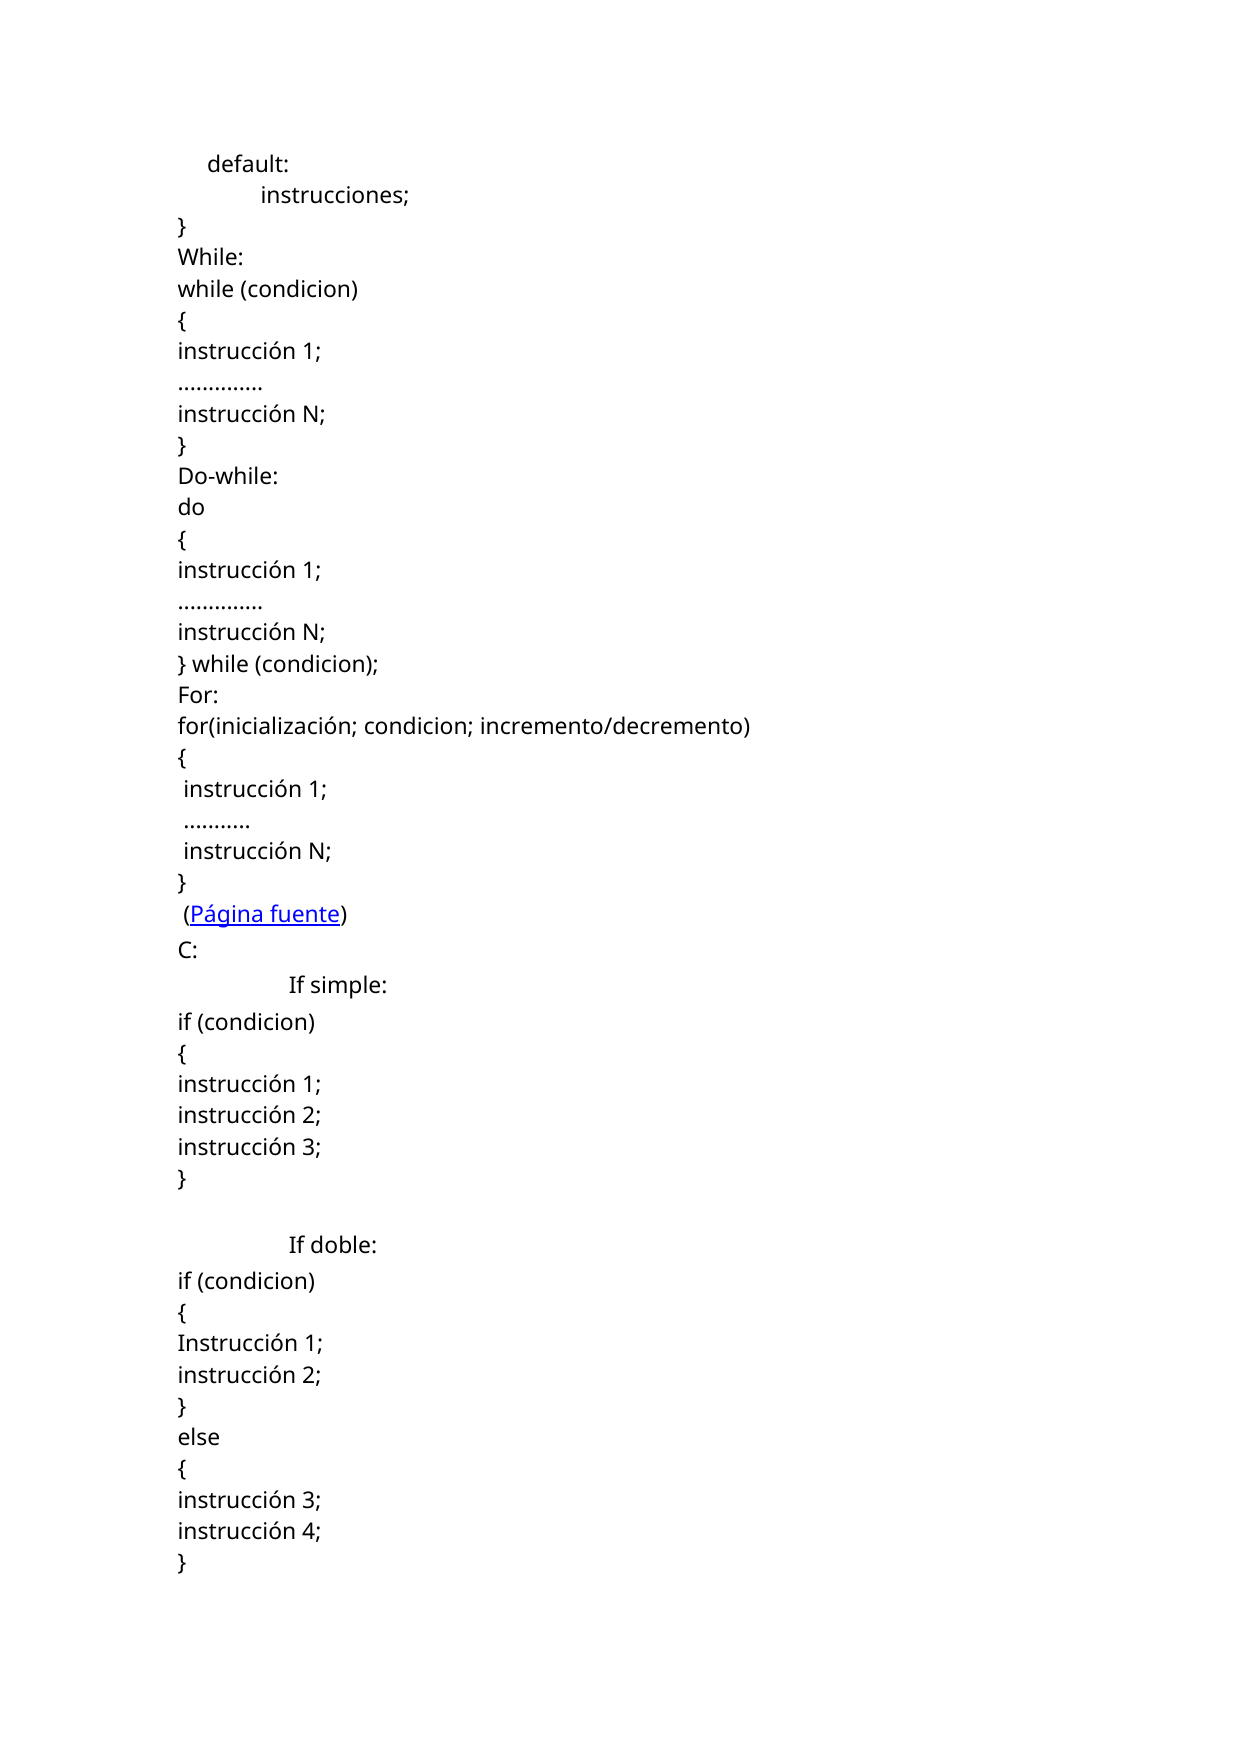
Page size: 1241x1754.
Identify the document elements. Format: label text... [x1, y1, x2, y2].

text For: [177, 679, 1063, 710]
text } [177, 210, 1063, 241]
text { [177, 1037, 1063, 1068]
text Instrucción 1; [177, 1327, 1063, 1358]
text .............. [177, 585, 1063, 616]
text } [177, 1390, 1063, 1421]
text instrucción 2; [177, 1358, 1063, 1390]
text instrucción 1; [177, 1068, 1063, 1099]
text instrucción N; [177, 616, 1063, 648]
text instrucción 1; [177, 554, 1063, 585]
list (Página fuente) [177, 898, 1063, 929]
text { [177, 741, 1063, 773]
text { [177, 523, 1063, 554]
text instrucción N; [177, 835, 1063, 866]
text instrucción 4; [177, 1515, 1063, 1546]
text } [177, 1546, 1063, 1577]
text else [177, 1421, 1063, 1452]
text } [177, 429, 1063, 460]
text if (condicion) [177, 1265, 1063, 1296]
text ........... [177, 804, 1063, 835]
text { [177, 1452, 1063, 1483]
list If simple: [288, 969, 1063, 1001]
text { [177, 304, 1063, 335]
list If doble: [288, 1229, 1063, 1260]
text instrucción N; [177, 398, 1063, 429]
text { [177, 1296, 1063, 1327]
text if (condicion) [177, 1005, 1063, 1037]
text .............. [177, 366, 1063, 398]
text } while (condicion); [177, 648, 1063, 679]
text instrucción 3; [177, 1130, 1063, 1162]
list C: [177, 933, 1063, 965]
text instrucción 1; [177, 335, 1063, 366]
text While: [177, 241, 1063, 273]
text default: [177, 148, 1063, 179]
text } [177, 866, 1063, 898]
text instrucciones; [177, 179, 1063, 210]
text Do-while: [177, 460, 1063, 491]
text instrucción 1; [177, 773, 1063, 804]
text instrucción 3; [177, 1483, 1063, 1515]
text while (condicion) [177, 273, 1063, 304]
text } [177, 1162, 1063, 1193]
text do [177, 491, 1063, 523]
text instrucción 2; [177, 1099, 1063, 1130]
text for(inicialización; condicion; incremento/decremento) [177, 710, 1063, 741]
